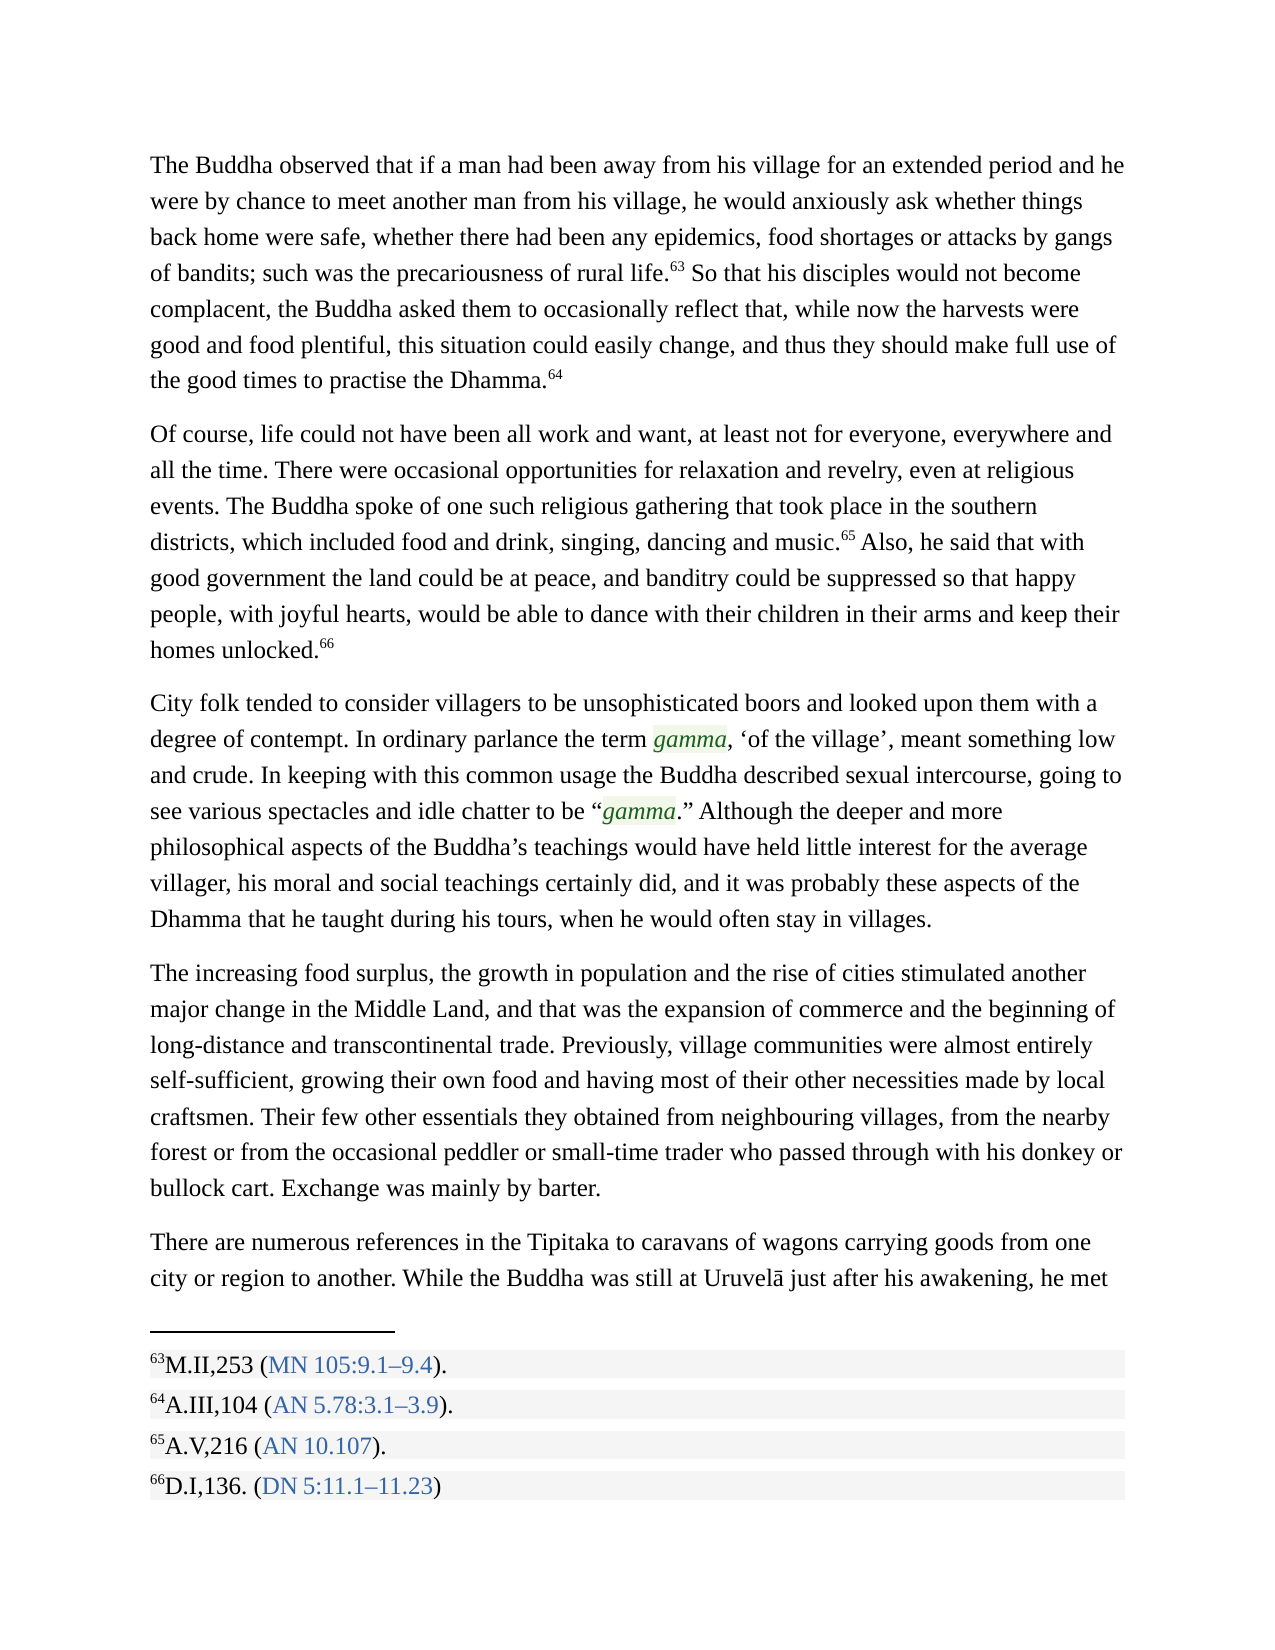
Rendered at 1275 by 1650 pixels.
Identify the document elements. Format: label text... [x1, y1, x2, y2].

text Of course, life could not have been all work and want, at least not for everyone, everywhere and all the time. There were occasional opportunities for relaxation and revelry, even at religious events. The Buddha spoke of one such religious gathering that took place in the southern districts, which included food and drink, singing, dancing and music. Also, he said that with good government the land could be at peace, and banditry could be suppressed so that happy people, with joyful hearts, would be able to dance with their children in their arms and keep their homes unlocked. [150, 419, 1125, 664]
text The Buddha observed that if a man had been away from his village for an extended period and he were by chance to meet another man from his village, he would anxiously ask whether things back home were safe, whether there had been any epidemics, food shortages or attacks by gangs of bandits; such was the precariousness of rural life. So that his disciples would not become complacent, the Buddha asked them to occasionally reflect that, while now the harvests were good and food plentiful, this situation could easily change, and thus they should make full use of the good times to practise the Dhamma. [150, 150, 1125, 394]
text City folk tended to consider villagers to be unsophisticated boors and looked upon them with a degree of contempt. In ordinary parlance the term gamma, ‘of the village’, meant something low and crude. In keeping with this common usage the Buddha described sexual intercourse, going to see various spectacles and idle chatter to be “gamma.” Although the deeper and more philosophical aspects of the Buddha’s teachings would have held little interest for the average villager, his moral and social teachings certainly did, and it was probably these aspects of the Dhamma that he taught during his tours, when he would often stay in villages. [150, 688, 1125, 933]
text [150, 1227, 1125, 1292]
text The increasing food surplus, the growth in population and the rise of cities stimulated another major change in the Middle Land, and that was the expansion of commerce and the beginning of long-distance and transcontinental trade. Previously, village communities were almost entirely self-sufficient, growing their own food and having most of their other necessities made by local craftsmen. Their few other essentials they obtained from neighbouring villages, from the nearby forest or from the occasional peddler or small-time trader who passed through with his donkey or bullock cart. Exchange was mainly by barter. [150, 958, 1125, 1202]
